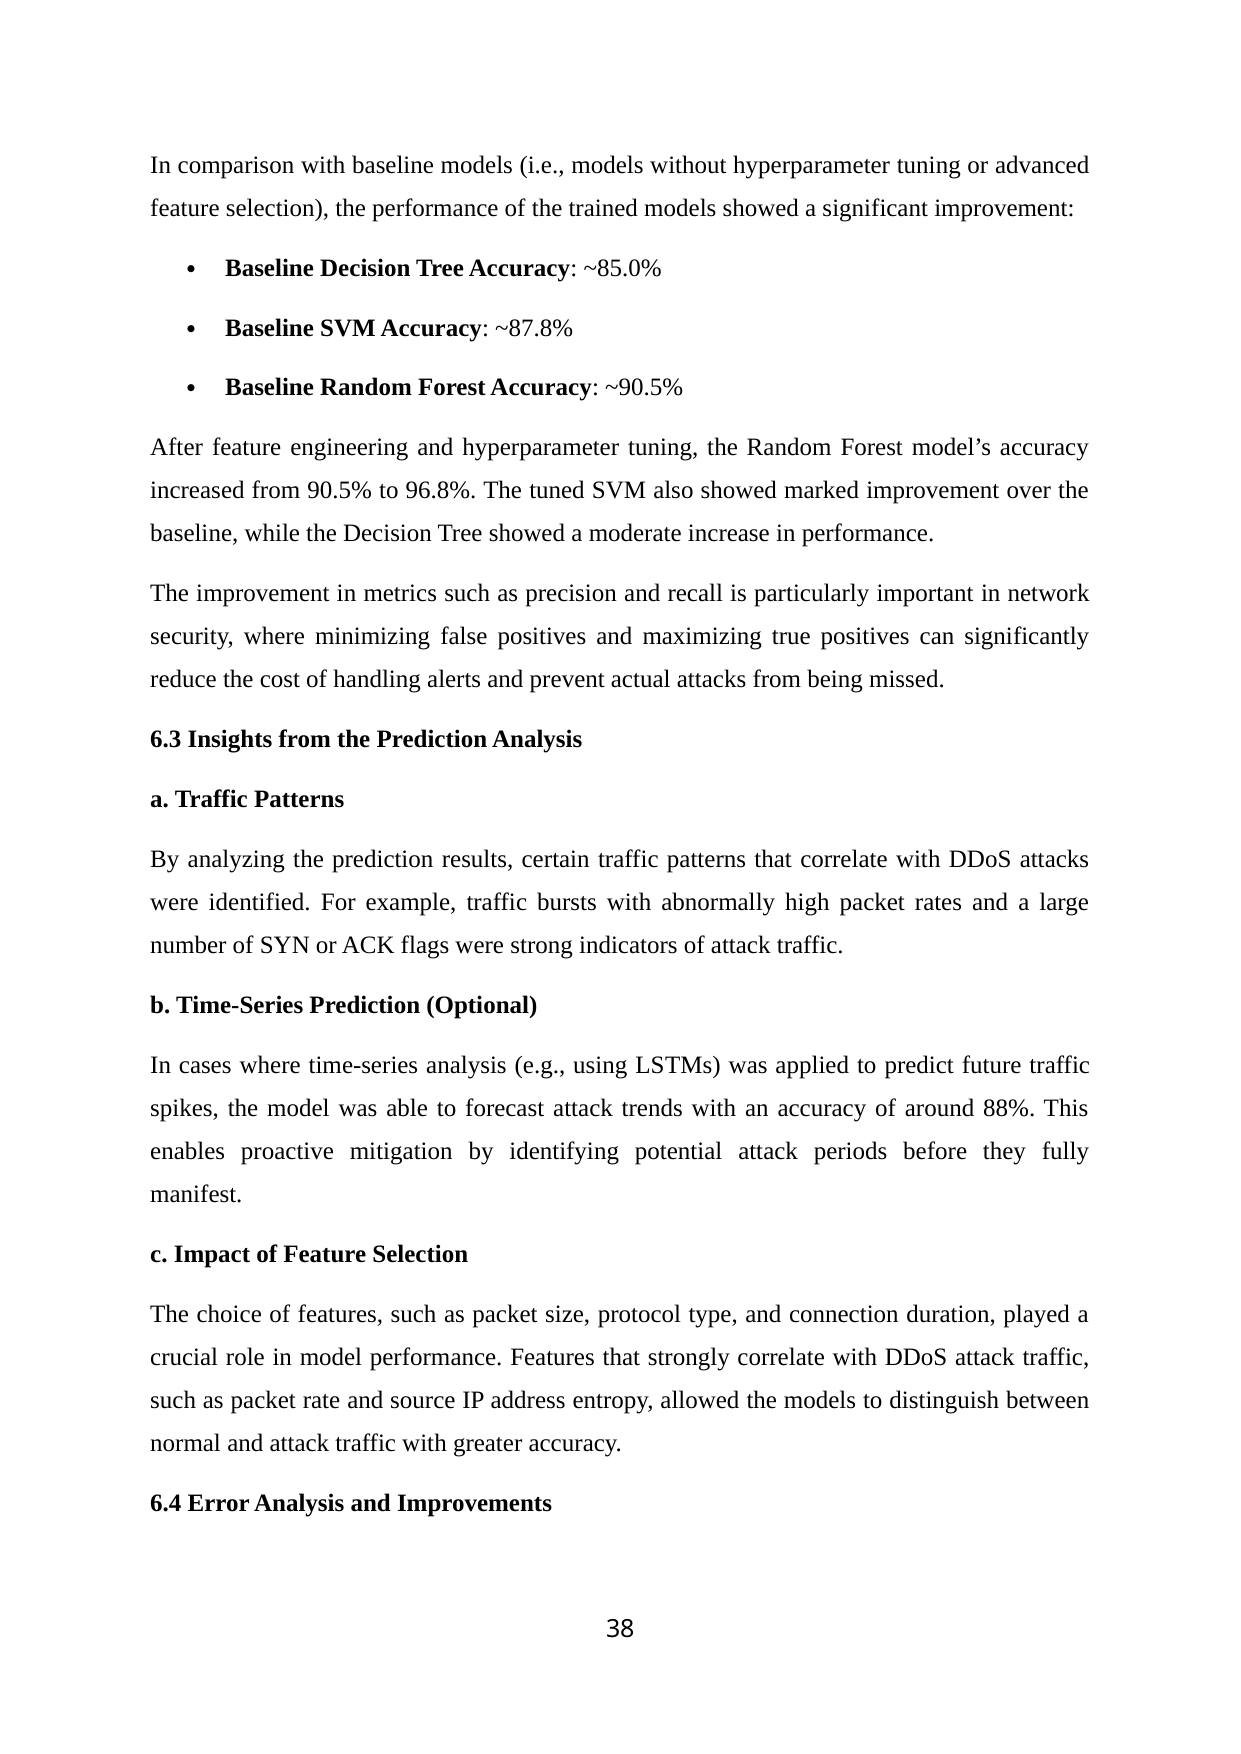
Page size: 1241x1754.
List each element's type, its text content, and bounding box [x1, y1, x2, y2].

list Baseline Random Forest Accuracy: ~90.5% [187, 372, 1090, 401]
text In comparison with baseline models (i.e., models without hyperparameter tuning or advanced feature selection), the performance of the trained models showed a significant improvement: [150, 150, 1090, 222]
text 6.3 Insights from the Prediction Analysis [150, 724, 1090, 753]
text The improvement in metrics such as precision and recall is particularly important in network security, where minimizing false positives and maximizing true positives can significantly reduce the cost of handling alerts and prevent actual attacks from being missed. [150, 578, 1090, 693]
list Baseline Decision Tree Accuracy: ~85.0% [187, 253, 1090, 282]
text 6.4 Error Analysis and Improvements [150, 1488, 1090, 1517]
text After feature engineering and hyperparameter tuning, the Random Forest model’s accuracy increased from 90.5% to 96.8%. The tuned SVM also showed marked improvement over the baseline, while the Decision Tree showed a moderate increase in performance. [150, 432, 1090, 547]
list Baseline SVM Accuracy: ~87.8% [187, 313, 1090, 341]
text In cases where time-series analysis (e.g., using LSTMs) was applied to predict future traffic spikes, the model was able to forecast attack trends with an accuracy of around 88%. This enables proactive mitigation by identifying potential attack periods before they fully manifest. [150, 1050, 1090, 1208]
text The choice of features, such as packet size, protocol type, and connection duration, played a crucial role in model performance. Features that strongly correlate with DDoS attack traffic, such as packet rate and source IP address entropy, allowed the models to distinguish between normal and attack traffic with greater accuracy. [150, 1299, 1090, 1457]
text By analyzing the prediction results, certain traffic patterns that correlate with DDoS attacks were identified. For example, traffic bursts with abnormally high packet rates and a large number of SYN or ACK flags were strong indicators of attack traffic. [150, 844, 1090, 959]
text a. Traffic Patterns [150, 784, 1090, 813]
text b. Time-Series Prediction (Optional) [150, 990, 1090, 1019]
text c. Impact of Feature Selection [150, 1239, 1090, 1268]
